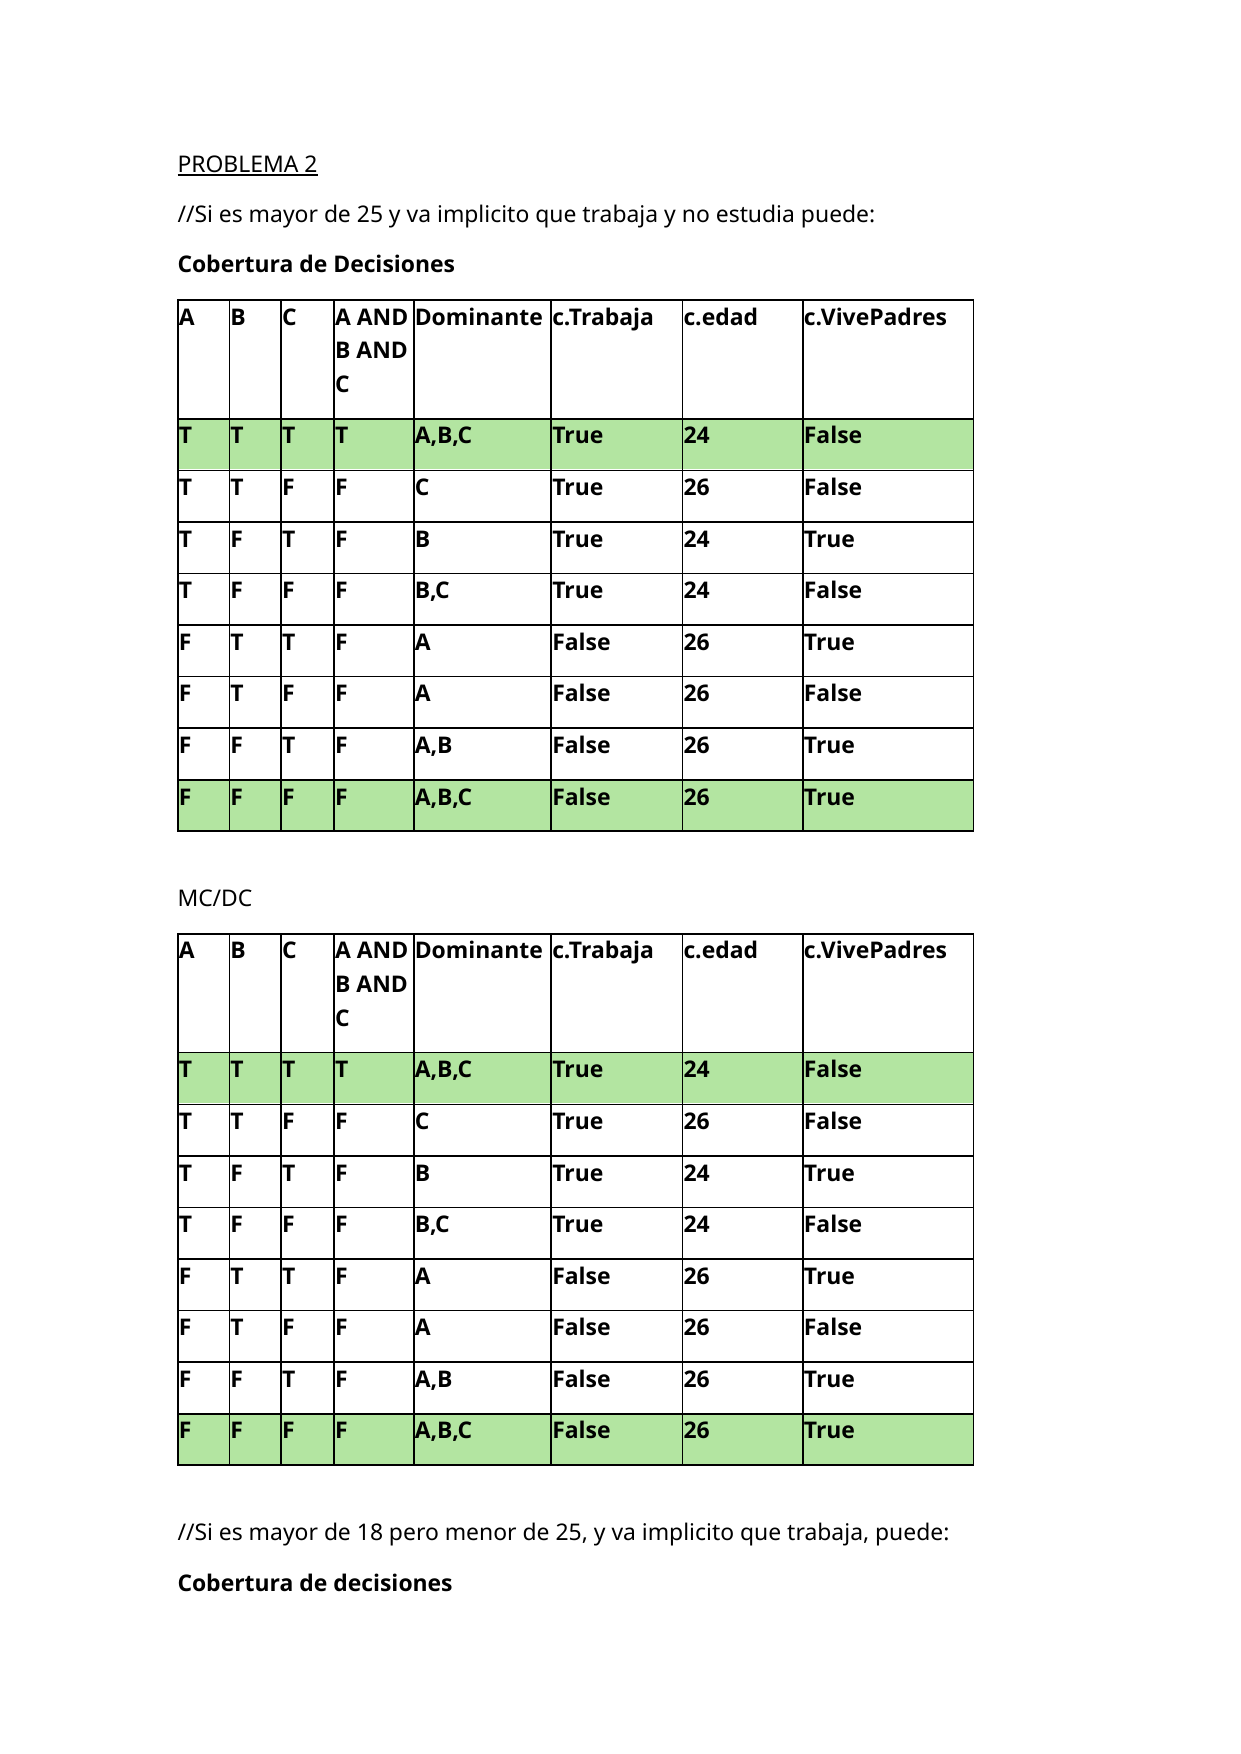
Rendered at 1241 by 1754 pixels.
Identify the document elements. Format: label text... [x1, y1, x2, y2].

table_cell False [552, 677, 682, 727]
table_cell A [415, 1260, 550, 1310]
table_header B [230, 301, 280, 418]
table_cell F [282, 574, 333, 624]
table_cell T [179, 1157, 229, 1207]
table_cell T [230, 1105, 280, 1155]
table_cell C [415, 1105, 550, 1155]
table_header c.edad [683, 935, 802, 1052]
table_cell F [335, 1208, 413, 1258]
table_cell F [230, 781, 280, 830]
table_cell B [415, 1157, 550, 1207]
table_cell A [415, 1311, 550, 1361]
table_cell True [804, 729, 973, 779]
table_cell F [335, 729, 413, 779]
table_header c.VivePadres [804, 301, 973, 418]
table_header Dominante [415, 935, 550, 1052]
table_header A [179, 301, 229, 418]
table_cell T [230, 626, 280, 676]
table_cell F [179, 626, 229, 676]
table_cell F [282, 1415, 333, 1464]
text MC/DC [177, 882, 1063, 914]
table_cell F [179, 781, 229, 830]
table_cell T [230, 471, 280, 521]
table_cell F [282, 1208, 333, 1258]
table_cell 26 [683, 1415, 802, 1464]
table_cell False [552, 729, 682, 779]
table_cell True [552, 1053, 682, 1103]
table_cell False [804, 1208, 973, 1258]
table_cell True [552, 1208, 682, 1258]
table_header A AND B AND C [335, 301, 413, 418]
table_cell T [179, 420, 229, 469]
table_cell T [179, 471, 229, 521]
text PROBLEMA 2 [177, 148, 1063, 179]
table_cell 26 [683, 471, 802, 521]
table_cell F [335, 1311, 413, 1361]
table_cell 26 [683, 1260, 802, 1310]
text Cobertura de Decisiones [177, 248, 1063, 280]
table_header C [282, 935, 333, 1052]
table_cell True [804, 1363, 973, 1413]
table_cell True [804, 1415, 973, 1464]
table_cell 24 [683, 1053, 802, 1103]
table_cell T [282, 729, 333, 779]
table_header A [179, 935, 229, 1052]
table_cell 24 [683, 1208, 802, 1258]
table_cell False [552, 1363, 682, 1413]
table_cell False [804, 1311, 973, 1361]
table_cell 24 [683, 1157, 802, 1207]
table_cell 26 [683, 677, 802, 727]
table_cell F [230, 574, 280, 624]
table_cell T [179, 1208, 229, 1258]
table_cell F [179, 1260, 229, 1310]
table_cell A,B,C [415, 420, 550, 469]
table_cell F [335, 677, 413, 727]
table_header B [230, 935, 280, 1052]
table_cell A [415, 677, 550, 727]
table_cell T [282, 1053, 333, 1103]
table_cell False [804, 677, 973, 727]
table_cell A,B,C [415, 1053, 550, 1103]
text Cobertura de decisiones [177, 1567, 1063, 1598]
table_cell B [415, 523, 550, 573]
table_cell B,C [415, 1208, 550, 1258]
table_cell False [552, 626, 682, 676]
table_cell B,C [415, 574, 550, 624]
table_cell False [804, 420, 973, 469]
table_cell T [282, 626, 333, 676]
table_cell F [230, 729, 280, 779]
table_cell 26 [683, 1363, 802, 1413]
table_cell F [335, 1105, 413, 1155]
table_cell F [282, 471, 333, 521]
table_cell T [230, 1053, 280, 1103]
table_cell T [282, 420, 333, 469]
table_cell False [804, 1105, 973, 1155]
table_header c.VivePadres [804, 935, 973, 1052]
table_cell False [804, 471, 973, 521]
table_header C [282, 301, 333, 418]
table_cell F [335, 574, 413, 624]
table_cell T [335, 420, 413, 469]
table_cell 26 [683, 781, 802, 830]
table_cell False [552, 1415, 682, 1464]
table_cell 26 [683, 626, 802, 676]
table_cell True [552, 574, 682, 624]
text //Si es mayor de 18 pero menor de 25, y va implicito que trabaja, puede: [177, 1516, 1063, 1548]
table_cell T [282, 523, 333, 573]
table_cell True [552, 1105, 682, 1155]
table_cell 24 [683, 523, 802, 573]
table_cell True [804, 523, 973, 573]
table_cell 26 [683, 1311, 802, 1361]
table_cell F [230, 523, 280, 573]
table_cell T [179, 1053, 229, 1103]
table_cell 26 [683, 729, 802, 779]
table_cell F [335, 1260, 413, 1310]
table_cell F [335, 523, 413, 573]
table_cell F [335, 1157, 413, 1207]
table_cell True [552, 420, 682, 469]
table_cell False [552, 1260, 682, 1310]
table_cell F [179, 1363, 229, 1413]
table_cell T [230, 1260, 280, 1310]
table_cell T [282, 1363, 333, 1413]
table_cell F [179, 1415, 229, 1464]
table_cell A,B,C [415, 781, 550, 830]
table_cell True [804, 1157, 973, 1207]
table_cell T [335, 1053, 413, 1103]
table_cell F [335, 781, 413, 830]
table_cell F [230, 1363, 280, 1413]
table_cell True [804, 626, 973, 676]
table_cell False [552, 781, 682, 830]
table_cell T [179, 574, 229, 624]
table_cell True [552, 471, 682, 521]
table_cell F [282, 781, 333, 830]
text //Si es mayor de 25 y va implicito que trabaja y no estudia puede: [177, 198, 1063, 229]
table_cell False [804, 574, 973, 624]
table_cell True [552, 523, 682, 573]
table_cell A [415, 626, 550, 676]
table_cell F [230, 1208, 280, 1258]
table_cell F [179, 729, 229, 779]
table_cell 26 [683, 1105, 802, 1155]
table_cell T [179, 1105, 229, 1155]
table_header c.edad [683, 301, 802, 418]
table_cell 24 [683, 420, 802, 469]
table_header A AND B AND C [335, 935, 413, 1052]
table_cell C [415, 471, 550, 521]
table_cell T [230, 420, 280, 469]
table_cell F [282, 677, 333, 727]
table_cell False [804, 1053, 973, 1103]
table_cell T [230, 1311, 280, 1361]
table_cell T [282, 1260, 333, 1310]
table_header c.Trabaja [552, 301, 682, 418]
table_cell F [335, 471, 413, 521]
table_cell F [335, 1363, 413, 1413]
table_cell T [179, 523, 229, 573]
table_cell F [179, 1311, 229, 1361]
table_header c.Trabaja [552, 935, 682, 1052]
table_cell False [552, 1311, 682, 1361]
table_cell T [230, 677, 280, 727]
table_cell F [335, 1415, 413, 1464]
table_cell A,B,C [415, 1415, 550, 1464]
table_cell F [230, 1415, 280, 1464]
table_cell A,B [415, 1363, 550, 1413]
table_cell T [282, 1157, 333, 1207]
table_cell True [804, 781, 973, 830]
table_cell True [804, 1260, 973, 1310]
table_cell F [230, 1157, 280, 1207]
table_cell F [282, 1105, 333, 1155]
table_cell F [335, 626, 413, 676]
table_cell 24 [683, 574, 802, 624]
table_cell True [552, 1157, 682, 1207]
table_cell F [179, 677, 229, 727]
table_header Dominante [415, 301, 550, 418]
table_cell F [282, 1311, 333, 1361]
table_cell A,B [415, 729, 550, 779]
